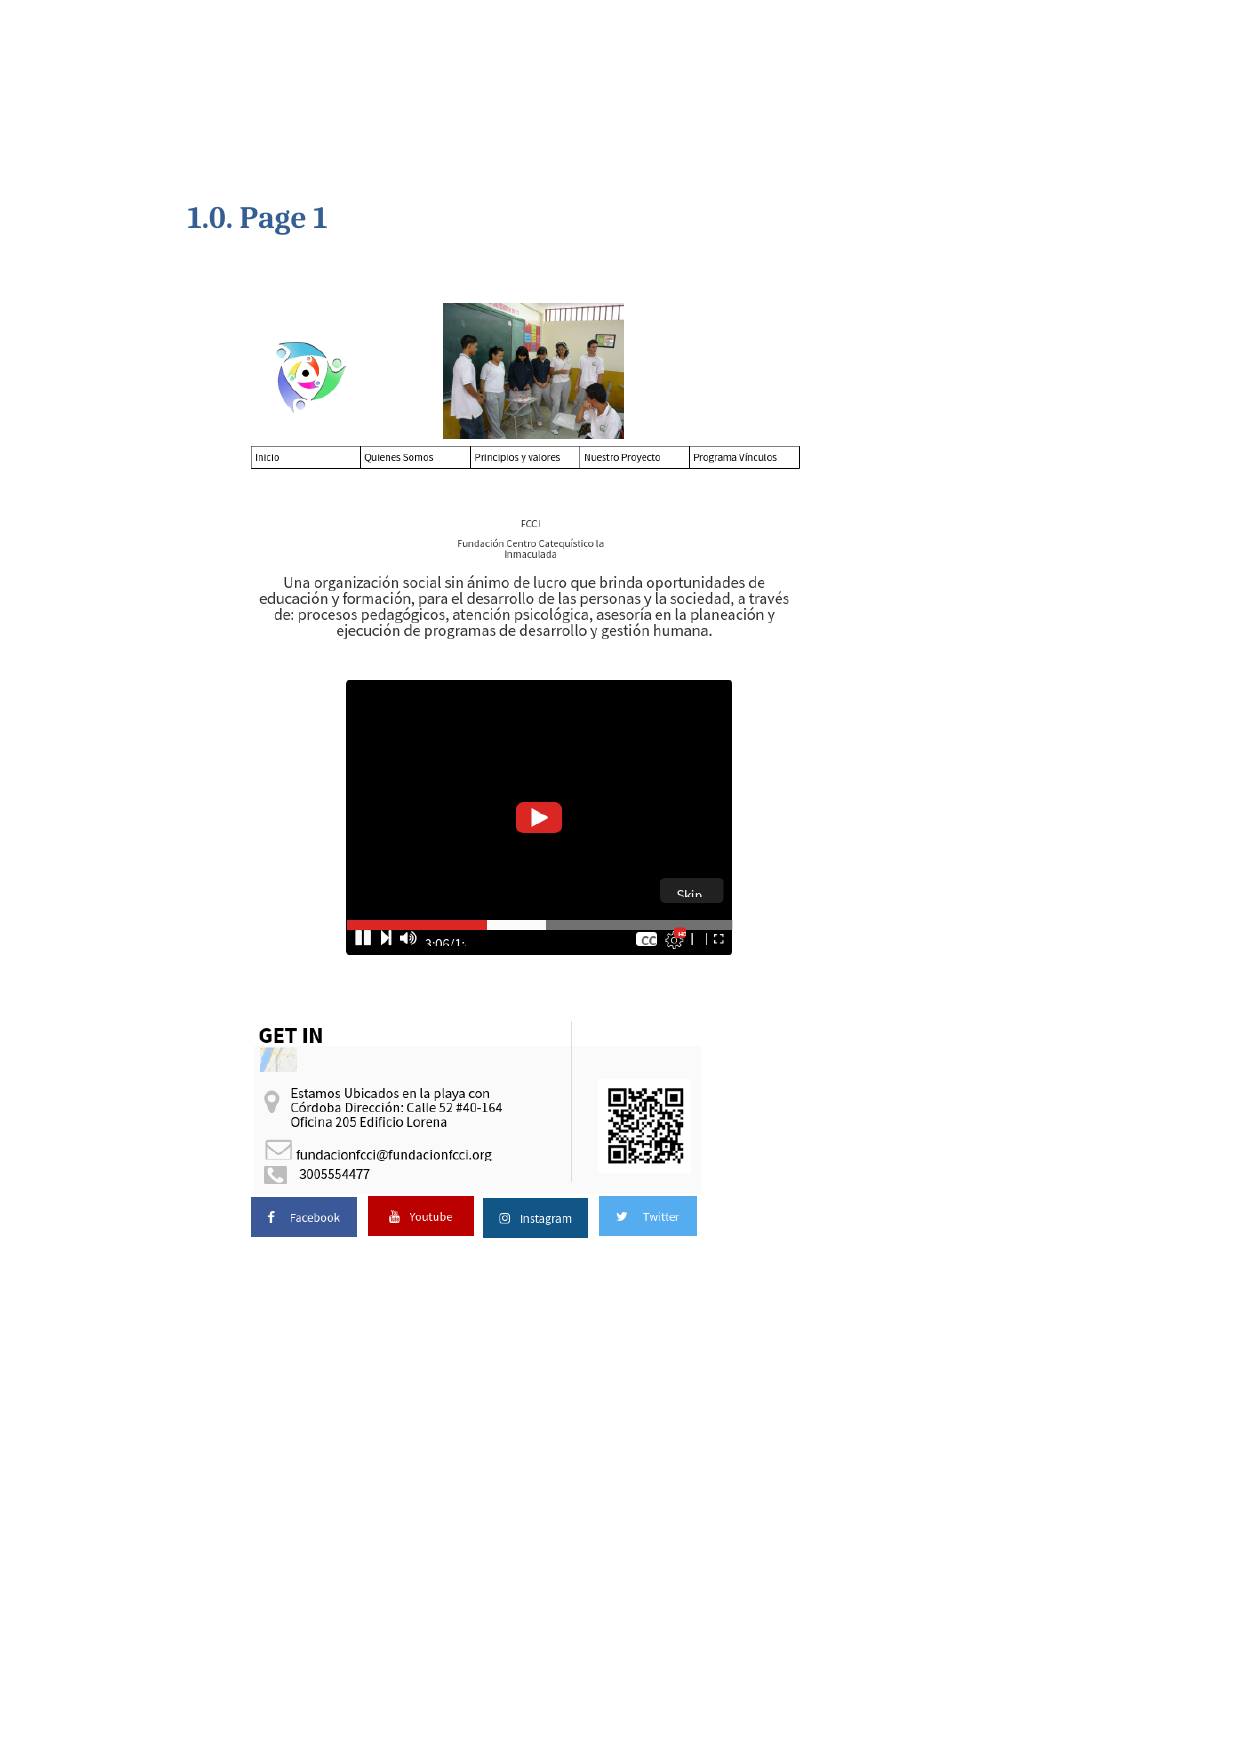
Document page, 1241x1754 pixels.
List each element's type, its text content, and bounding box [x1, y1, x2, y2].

subtitle 1.0. Page 1 [187, 200, 1053, 236]
picture [187, 294, 844, 1336]
